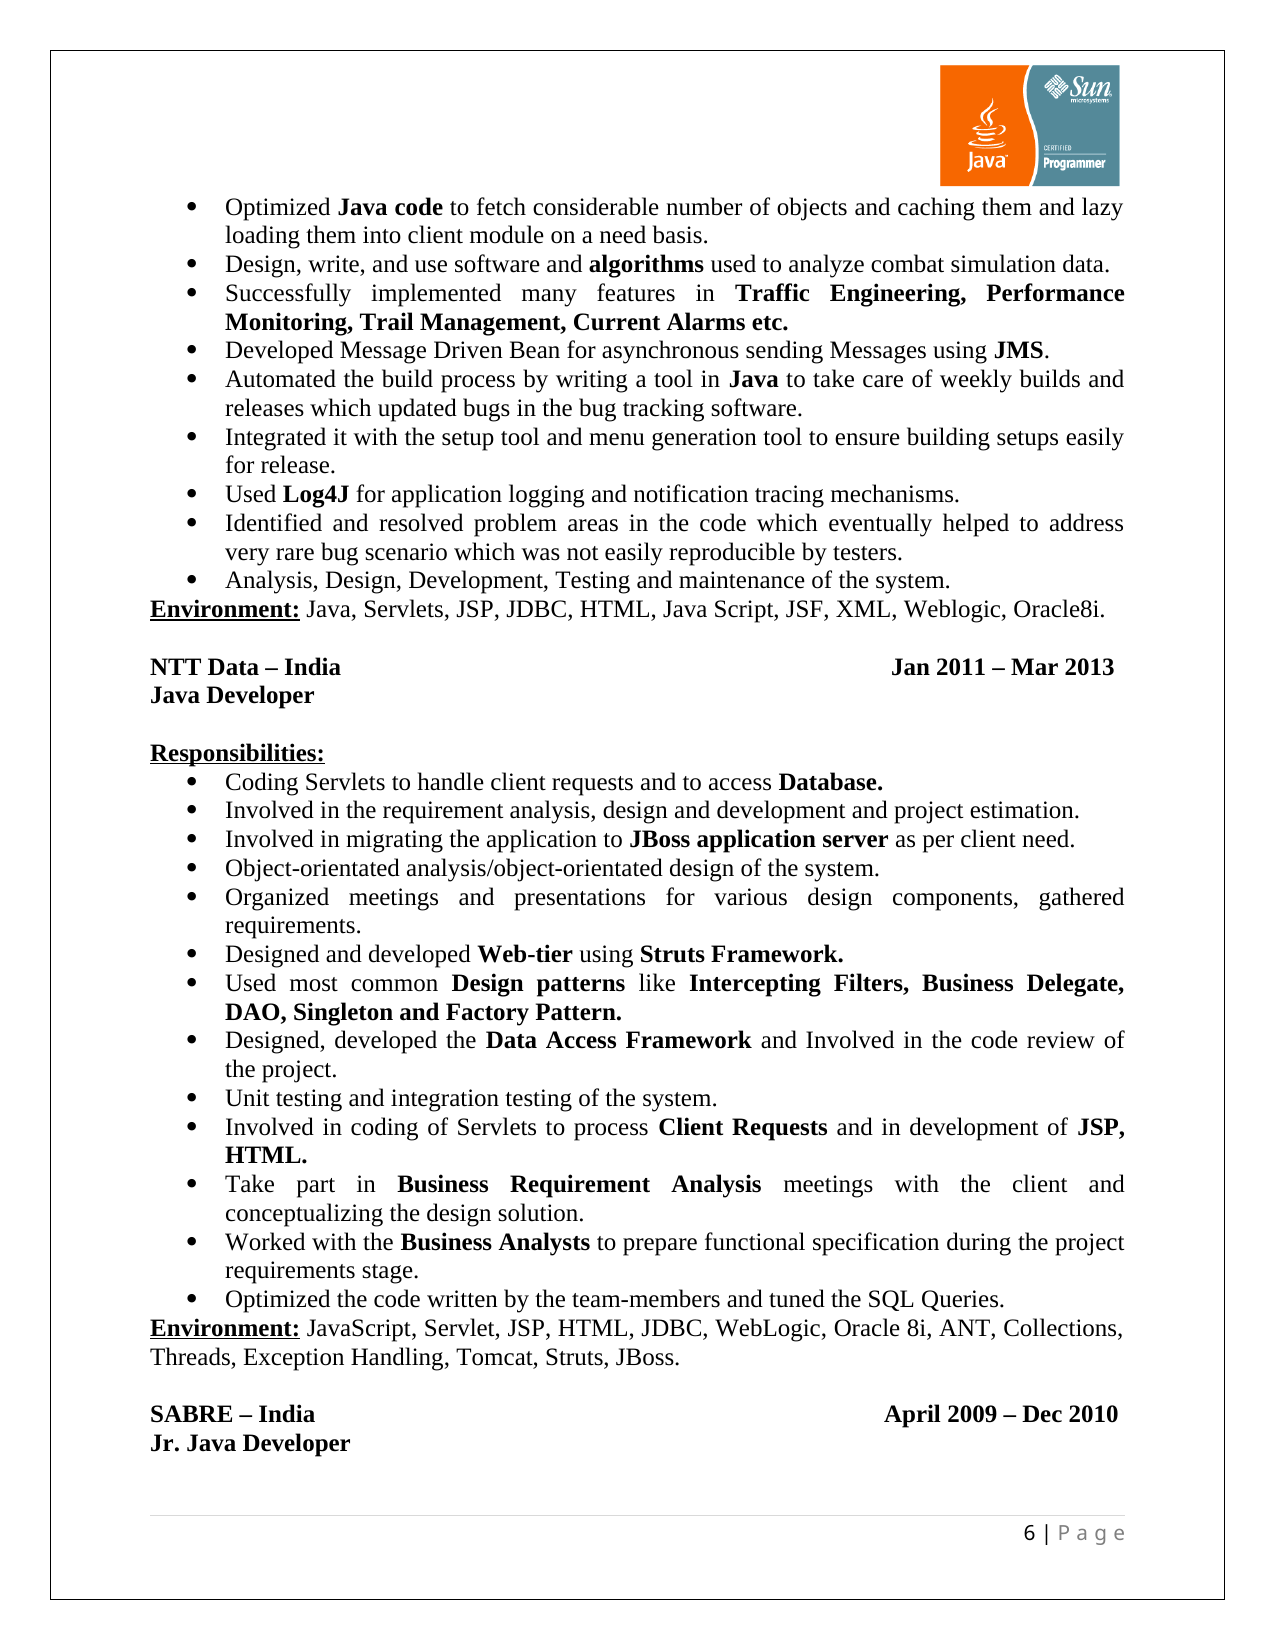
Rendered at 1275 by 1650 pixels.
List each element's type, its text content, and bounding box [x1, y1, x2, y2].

list Object-orientated analysis/object-orientated design of the system. [187, 853, 1125, 882]
list Identified and resolved problem areas in the code which eventually helped to address very rare bug scenario which was not easily reproducible by testers. [187, 508, 1125, 565]
list Integrated it with the setup tool and menu generation tool to ensure building setups easily for release. [187, 422, 1125, 479]
list Unit testing and integration testing of the system. [187, 1083, 1125, 1112]
list Involved in the requirement analysis, design and development and project estimation. [187, 795, 1125, 824]
list Automated the build process by writing a tool in Java to take care of weekly builds and releases which updated bugs in the bug tracking software. [187, 364, 1125, 422]
list Design, write, and use software and algorithms used to analyze combat simulation data. [187, 249, 1125, 278]
list Take part in Business Requirement Analysis meetings with the client and conceptualizing the design solution. [187, 1169, 1125, 1227]
list Coding Servlets to handle client requests and to access Database. [187, 767, 1125, 795]
list Involved in coding of Servlets to process Client Requests and in development of JSP, HTML. [187, 1112, 1125, 1169]
text Jr. Java Developer [150, 1428, 1125, 1457]
list Used most common Design patterns like Intercepting Filters, Business Delegate, DAO, Singleton and Factory Pattern. [187, 968, 1125, 1025]
list Developed Message Driven Bean for asynchronous sending Messages using JMS. [187, 335, 1125, 364]
text NTT Data – India Jan 2011 – Mar 2013 [150, 652, 1125, 680]
list Designed, developed the Data Access Framework and Involved in the code review of the project. [187, 1025, 1125, 1083]
list Successfully implemented many features in Traffic Engineering, Performance Monitoring, Trail Management, Current Alarms etc. [187, 278, 1125, 335]
list Optimized the code written by the team-members and tuned the SQL Queries. [187, 1284, 1125, 1313]
text SABRE – India April 2009 – Dec 2010 [150, 1399, 1125, 1428]
list Designed and developed Web-tier using Struts Framework. [187, 939, 1125, 968]
text Responsibilities: [150, 738, 1125, 767]
list Optimized Java code to fetch considerable number of objects and caching them and lazy loading them into client module on a need basis. [187, 192, 1125, 249]
list Used Log4J for application logging and notification tracing mechanisms. [187, 479, 1125, 508]
text Environment: JavaScript, Servlet, JSP, HTML, JDBC, WebLogic, Oracle 8i, ANT, Collections, Threads, Exception Handling, Tomcat, Struts, JBoss. [150, 1313, 1125, 1370]
list Organized meetings and presentations for various design components, gathered requirements. [187, 882, 1125, 939]
text Java Developer [150, 680, 1125, 709]
list Worked with the Business Analysts to prepare functional specification during the project requirements stage. [187, 1227, 1125, 1284]
list Involved in migrating the application to JBoss application server as per client need. [187, 824, 1125, 853]
picture [934, 60, 1125, 192]
text Environment: Java, Servlets, JSP, JDBC, HTML, Java Script, JSF, XML, Weblogic, Oracle8i. [150, 594, 1125, 623]
list Analysis, Design, Development, Testing and maintenance of the system. [187, 565, 1125, 594]
